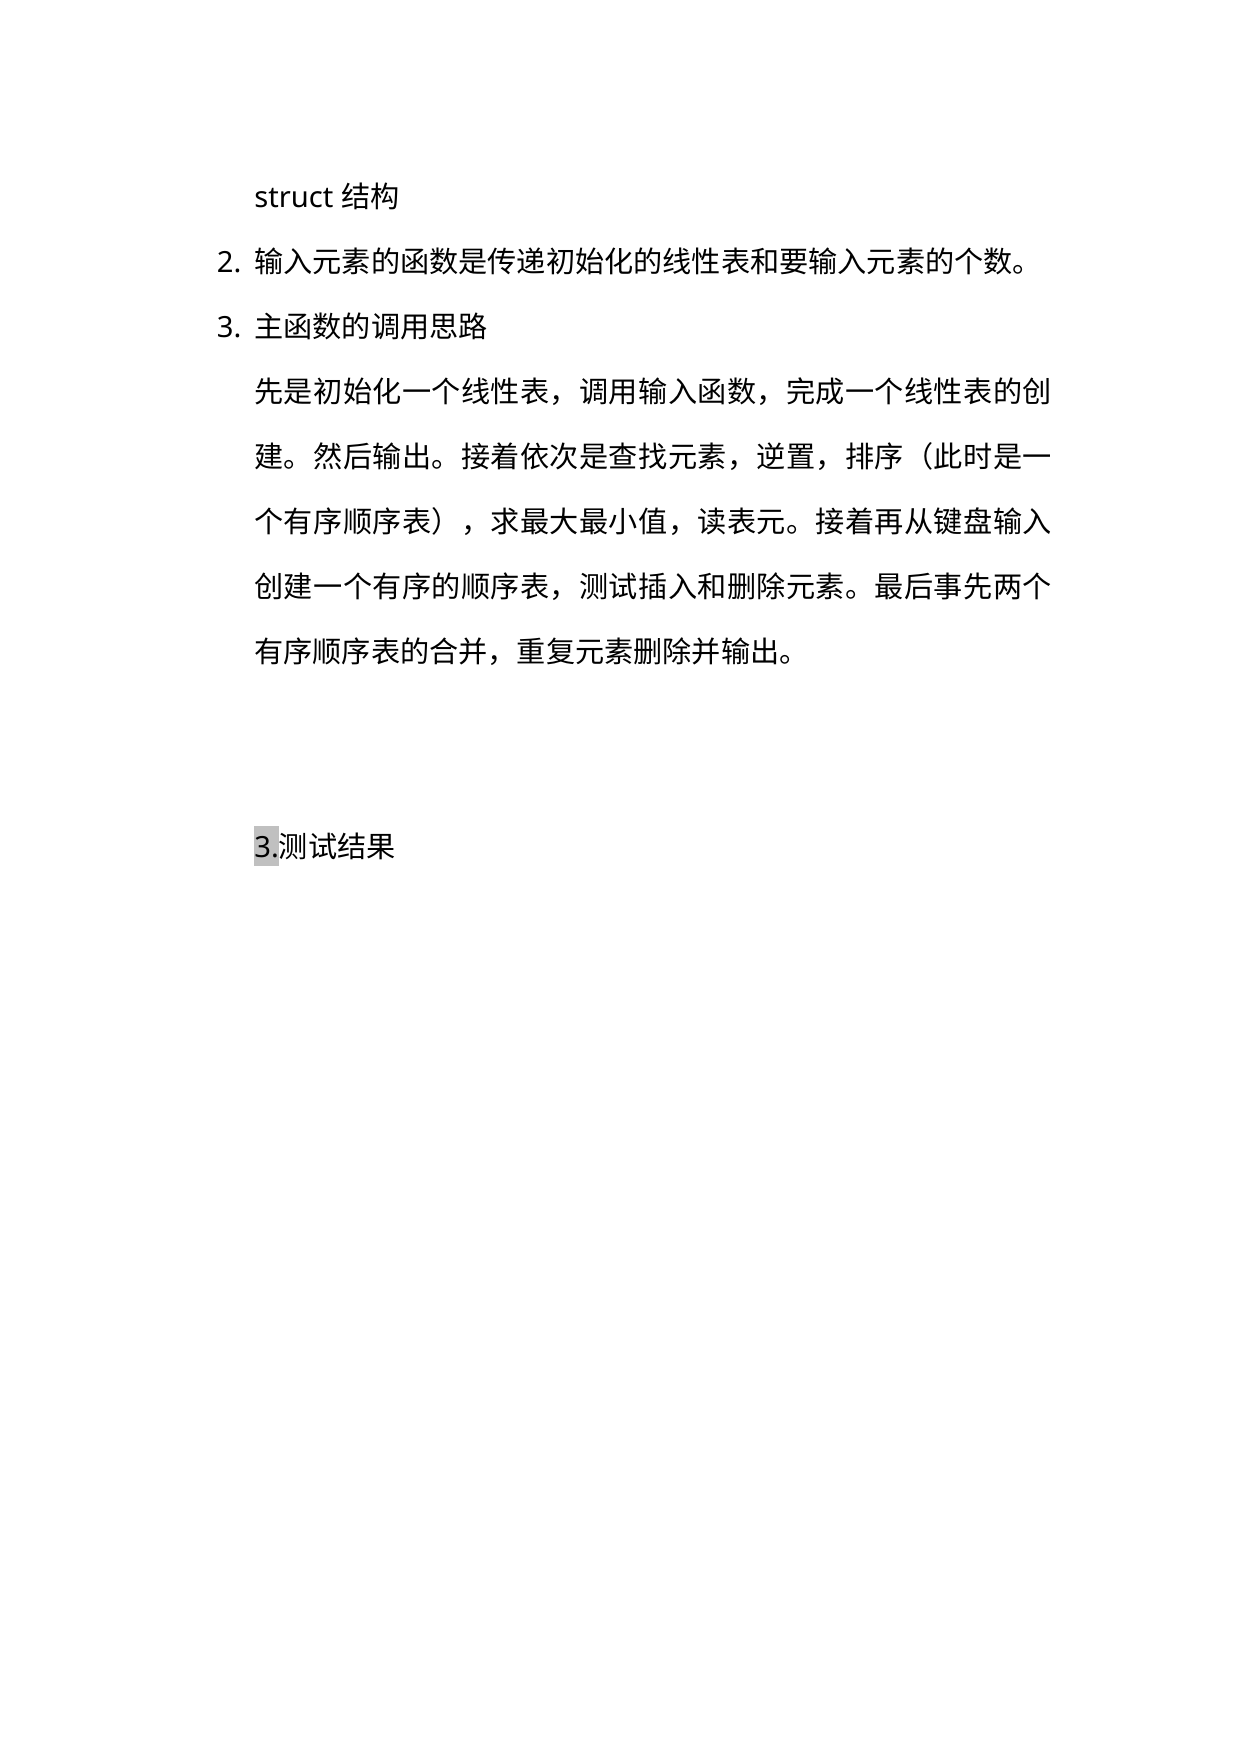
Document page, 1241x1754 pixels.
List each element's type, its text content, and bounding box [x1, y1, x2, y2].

list 主函数的调用思路 [217, 292, 1053, 357]
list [217, 162, 1053, 227]
list 先是初始化一个线性表，调用输入函数，完成一个线性表的创建。然后输出。接着依次是查找元素，逆置，排序（此时是一个有序顺序表），求最大最小值，读表元。接着再从键盘输入创建一个有序的顺序表，测试插入和删除元素。最后事先两个有序顺序表的合并，重复元素删除并输出。 [254, 357, 1053, 682]
list 3.测试结果 [254, 812, 1053, 877]
list 输入元素的函数是传递初始化的线性表和要输入元素的个数。 [217, 227, 1053, 292]
